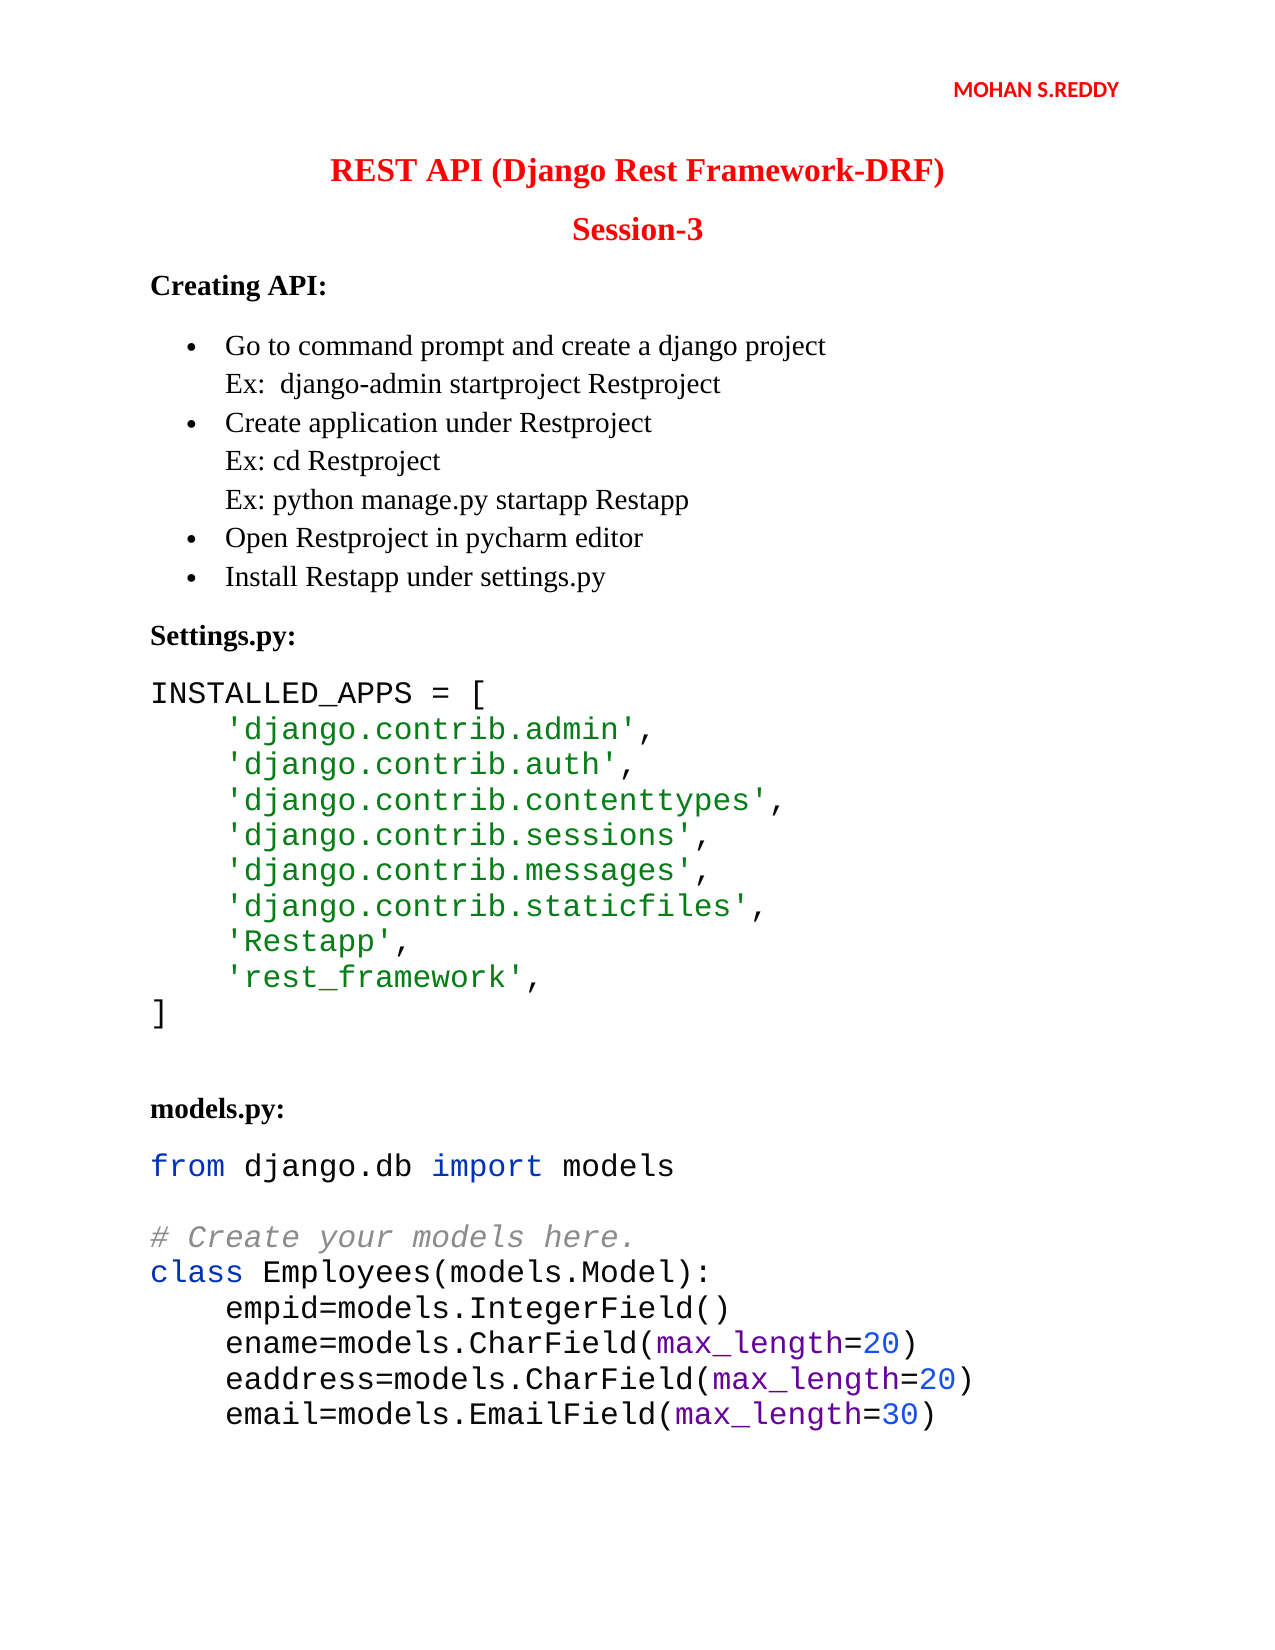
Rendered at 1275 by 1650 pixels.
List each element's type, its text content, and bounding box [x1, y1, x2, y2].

text models.py: [150, 1091, 1125, 1125]
text Settings.py: [150, 618, 1125, 652]
list Ex: python manage.py startapp Restapp [225, 482, 1125, 515]
text Creating API: [150, 268, 1125, 302]
list Ex: django-admin startproject Restproject [225, 366, 1125, 400]
text Session-3 [150, 209, 1125, 247]
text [150, 1151, 1125, 1469]
list Open Restproject in pycharm editor [187, 520, 1125, 554]
list Create application under Restproject [187, 405, 1125, 438]
list Go to command prompt and create a django project [187, 328, 1125, 361]
text REST API (Django Rest Framework-DRF) [150, 150, 1125, 188]
list Install Restapp under settings.py [187, 559, 1125, 592]
text INSTALLED_APPS = [ 'django.contrib.admin', 'django.contrib.auth', 'django.contrib.contenttypes', 'django.contrib.sessions', 'django.contrib.messages', 'django.contrib.staticfiles', 'Restapp', 'rest_framework', ] [150, 678, 1125, 1032]
list Ex: cd Restproject [225, 443, 1125, 477]
